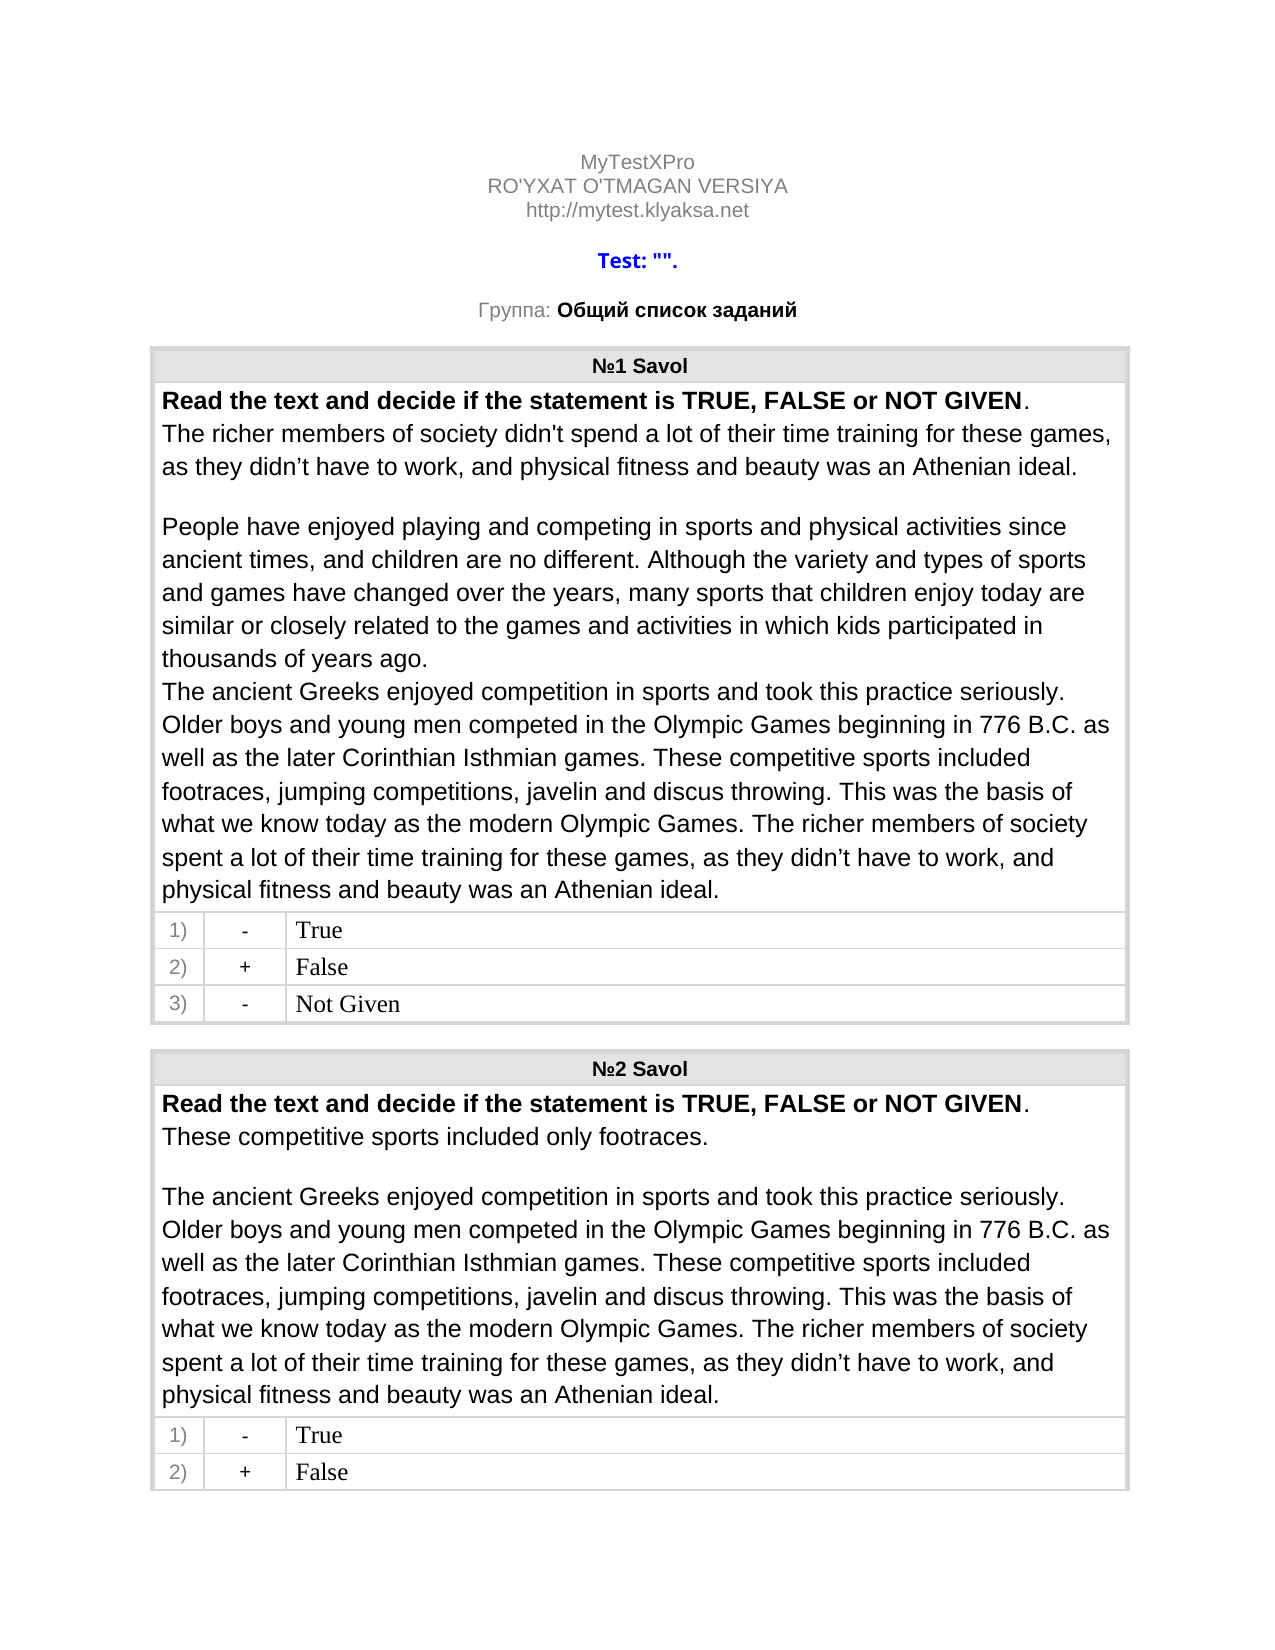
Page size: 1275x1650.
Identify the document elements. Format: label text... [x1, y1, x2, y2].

text Test: "". [150, 246, 1125, 274]
table_cell Read the text and decide if the statement is TRUE, FALSE or NOT GIVEN. These competitive sports included only footraces. The ancient Greeks enjoyed competition in sports and took this practice seriously. Older boys and young men competed in the Olympic Games beginning in 776 B.C. as well as the later Corinthian Isthmian games. These competitive sports included footraces, jumping competitions, javelin and discus throwing. This was the basis of what we know today as the modern Olympic Games. The richer members of society spent a lot of their time training for these games, as they didn’t have to work, and physical fitness and beauty was an Athenian ideal. [155, 1086, 1125, 1416]
table_cell 2) [155, 1454, 203, 1489]
table_cell - [205, 986, 285, 1021]
table_cell + [205, 1454, 285, 1489]
table_cell True [287, 913, 1125, 947]
text http://mytest.klyaksa.net [150, 198, 1125, 222]
table_cell Read the text and decide if the statement is TRUE, FALSE or NOT GIVEN. The richer members of society didn't spend a lot of their time training for these games, as they didn’t have to work, and physical fitness and beauty was an Athenian ideal. People have enjoyed playing and competing in sports and physical activities since ancient times, and children are no different. Although the variety and types of sports and games have changed over the years, many sports that children enjoy today are similar or closely related to the games and activities in which kids participated in thousands of years ago. The ancient Greeks enjoyed competition in sports and took this practice seriously. Older boys and young men competed in the Olympic Games beginning in 776 B.C. as well as the later Corinthian Isthmian games. These competitive sports included footraces, jumping competitions, javelin and discus throwing. This was the basis of what we know today as the modern Olympic Games. The richer members of society spent a lot of their time training for these games, as they didn’t have to work, and physical fitness and beauty was an Athenian ideal. [155, 383, 1125, 911]
text MyTestXPro [150, 150, 1125, 174]
table_cell - [205, 913, 285, 947]
table_cell 2) [155, 949, 203, 984]
table_cell False [287, 949, 1125, 984]
table_cell 1) [155, 913, 203, 947]
table_cell True [287, 1418, 1125, 1452]
text Группа: Общий список заданий [150, 298, 1125, 322]
table_cell + [205, 949, 285, 984]
text RO'YXAT O'TMAGAN VERSIYA [150, 174, 1125, 198]
table_header №1 Savol [155, 351, 1125, 381]
table_cell - [205, 1418, 285, 1452]
table_cell Not Given [287, 986, 1125, 1021]
table_cell 3) [155, 986, 203, 1021]
table_cell False [287, 1454, 1125, 1489]
table_header №2 Savol [155, 1054, 1125, 1084]
table_cell 1) [155, 1418, 203, 1452]
